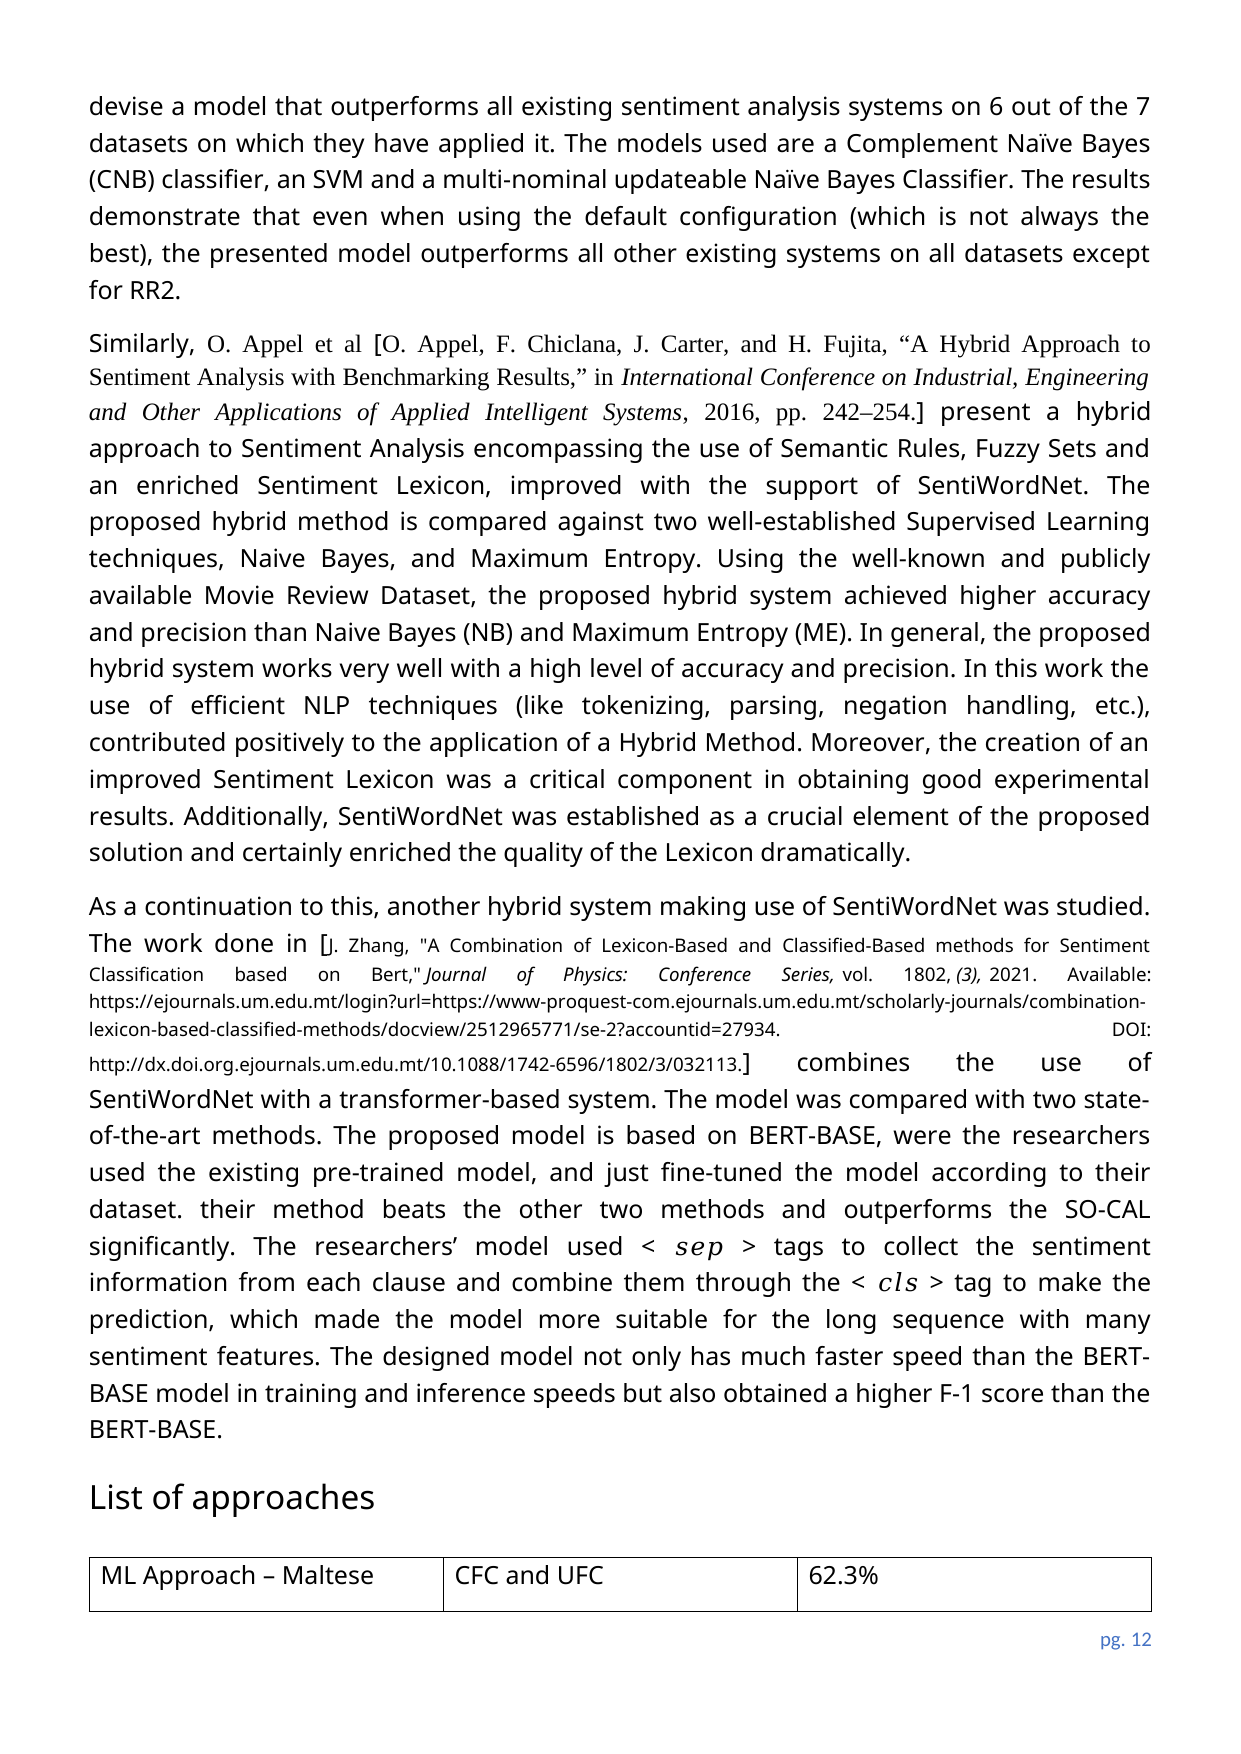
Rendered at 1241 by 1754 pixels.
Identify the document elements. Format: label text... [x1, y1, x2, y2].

subtitle List of approaches [89, 1474, 1152, 1519]
table_header CFC and UFC [444, 1558, 797, 1611]
text As a continuation to this, another hybrid system making use of SentiWordNet was studied. The work done in [J. Zhang, "A Combination of Lexicon-Based and Classified-Based methods for Sentiment Classification based on Bert," Journal of Physics: Conference Series, vol. 1802, (3), 2021. Available: https://ejournals.um.edu.mt/login?url=https://www-proquest-com.ejournals.um.edu.mt/scholarly-journals/combination-lexicon-based-classified-methods/docview/2512965771/se-2?accountid=27934. DOI: http://dx.doi.org.ejournals.um.edu.mt/10.1088/1742-6596/1802/3/032113.] combines the use of SentiWordNet with a transformer-based system. The model was compared with two state-of-the-art methods. The proposed model is based on BERT-BASE, were the researchers used the existing pre-trained model, and just fine-tuned the model according to their dataset. their method beats the other two methods and outperforms the SO-CAL significantly. The researchers’ model used < 𝑠𝑒𝑝 > tags to collect the sentiment information from each clause and combine them through the < 𝑐𝑙𝑠 > tag to make the prediction, which made the model more suitable for the long sequence with many sentiment features. The designed model not only has much faster speed than the BERT-BASE model in training and inference speeds but also obtained a higher F-1 score than the BERT-BASE. [89, 888, 1152, 1016]
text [89, 89, 1152, 307]
table_header 62.3% [798, 1558, 1151, 1611]
text As a continuation to this, another hybrid system making use of SentiWordNet was studied. The work done in [J. Zhang, "A Combination of Lexicon-Based and Classified-Based methods for Sentiment Classification based on Bert," Journal of Physics: Conference Series, vol. 1802, (3), 2021. Available: https://ejournals.um.edu.mt/login?url=https://www-proquest-com.ejournals.um.edu.mt/scholarly-journals/combination-lexicon-based-classified-methods/docview/2512965771/se-2?accountid=27934. DOI: http://dx.doi.org.ejournals.um.edu.mt/10.1088/1742-6596/1802/3/032113.] combines the use of SentiWordNet with a transformer-based system. The model was compared with two state-of-the-art methods. The proposed model is based on BERT-BASE, were the researchers used the existing pre-trained model, and just fine-tuned the model according to their dataset. their method beats the other two methods and outperforms the SO-CAL significantly. The researchers’ model used < 𝑠𝑒𝑝 > tags to collect the sentiment information from each clause and combine them through the < 𝑐𝑙𝑠 > tag to make the prediction, which made the model more suitable for the long sequence with many sentiment features. The designed model not only has much faster speed than the BERT-BASE model in training and inference speeds but also obtained a higher F-1 score than the BERT-BASE. [89, 1042, 1152, 1446]
table_header ML Approach – Maltese [90, 1558, 443, 1611]
text Similarly, O. Appel et al [O. Appel, F. Chiclana, J. Carter, and H. Fujita, “A Hybrid Approach to Sentiment Analysis with Benchmarking Results,” in International Conference on Industrial, Engineering and Other Applications of Applied Intelligent Systems, 2016, pp. 242–254.] present a hybrid approach to Sentiment Analysis encompassing the use of Semantic Rules, Fuzzy Sets and an enriched Sentiment Lexicon, improved with the support of SentiWordNet. The proposed hybrid method is compared against two well-established Supervised Learning techniques, Naive Bayes, and Maximum Entropy. Using the well-known and publicly available Movie Review Dataset, the proposed hybrid system achieved higher accuracy and precision than Naive Bayes (NB) and Maximum Entropy (ME). In general, the proposed hybrid system works very well with a high level of accuracy and precision. In this work the use of efficient NLP techniques (like tokenizing, parsing, negation handling, etc.), contributed positively to the application of a Hybrid Method. Moreover, the creation of an improved Sentiment Lexicon was a critical component in obtaining good experimental results. Additionally, SentiWordNet was established as a crucial element of the proposed solution and certainly enriched the quality of the Lexicon dramatically. [89, 326, 1152, 869]
